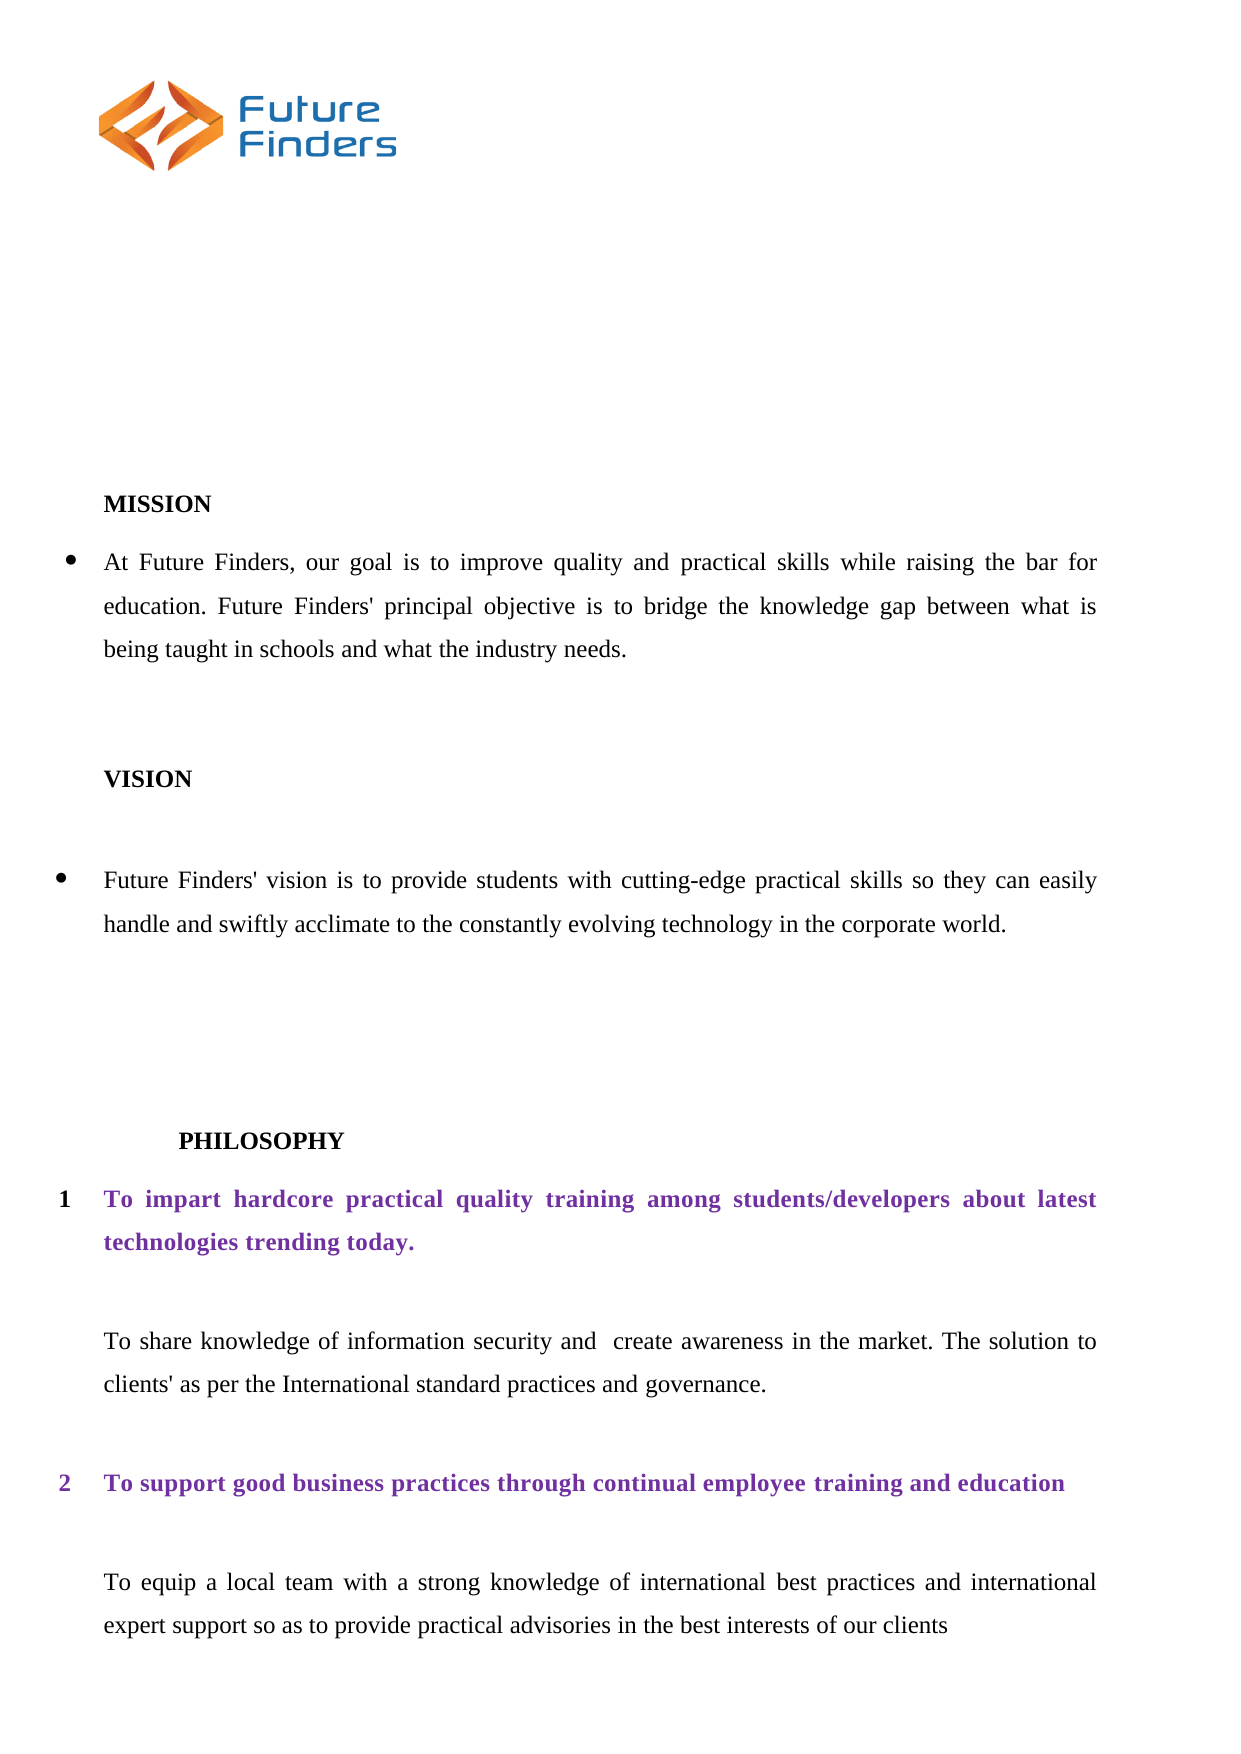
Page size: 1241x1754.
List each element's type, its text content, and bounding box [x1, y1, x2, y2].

picture [98, 79, 397, 171]
subtitle To support good business practices through continual employee training and education [58, 1468, 1097, 1497]
subtitle To impart hardcore practical quality training among students/developers about latest technologies trending today. [58, 1184, 1097, 1256]
text MISSION [103, 489, 1097, 518]
text VISION [103, 764, 1097, 793]
list To share knowledge of information security and create awareness in the market. The solution to clients' as per the International standard practices and governance. [103, 1326, 1097, 1398]
text PHILOSOPHY [103, 1126, 1097, 1155]
list To equip a local team with a strong knowledge of international best practices and international expert support so as to provide practical advisories in the best interests of our clients [103, 1567, 1097, 1638]
list At Future Finders, our goal is to improve quality and practical skills while raising the bar for education. Future Finders' principal objective is to bridge the knowledge gap between what is being taught in schools and what the industry needs. [66, 547, 1097, 663]
list Future Finders' vision is to provide students with cutting-edge practical skills so they can easily handle and swiftly acclimate to the constantly evolving technology in the corporate world. [56, 865, 1097, 938]
